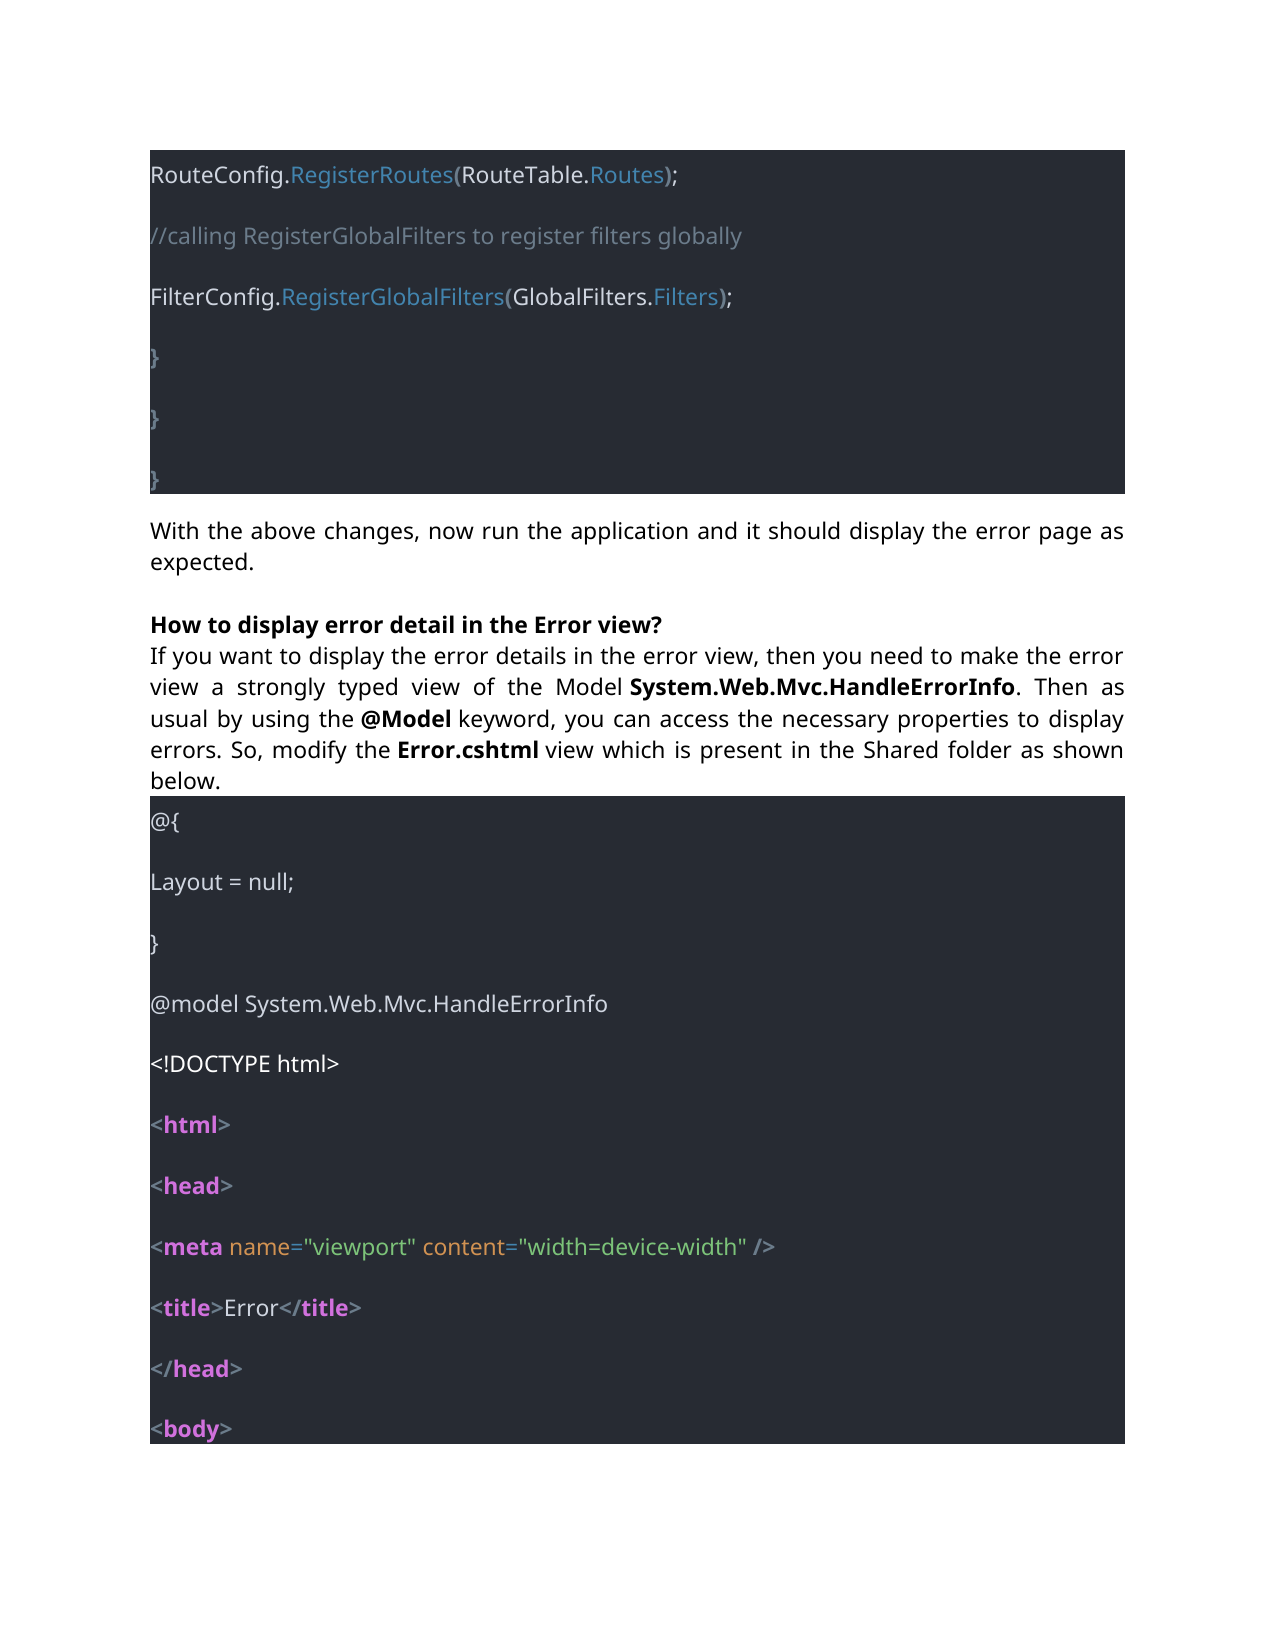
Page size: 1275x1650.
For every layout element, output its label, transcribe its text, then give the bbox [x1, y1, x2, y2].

text } [150, 393, 1125, 433]
text FilterConfig.RegisterGlobalFilters(GlobalFilters.Filters); [150, 272, 1125, 312]
text <title>Error</title> [150, 1283, 1125, 1323]
text <html> [150, 1100, 1125, 1140]
text } [150, 454, 1125, 494]
subtitle How to display error detail in the Error view? [150, 609, 1125, 640]
text @model System.Web.Mvc.HandleErrorInfo [150, 979, 1125, 1019]
text @{ [150, 796, 1125, 836]
text <meta name="viewport" content="width=device-width" /> [150, 1222, 1125, 1262]
text <body> [150, 1404, 1125, 1444]
text <head> [150, 1161, 1125, 1201]
text //calling RegisterGlobalFilters to register filters globally [150, 211, 1125, 251]
text If you want to display the error details in the error view, then you need to make the error view a strongly typed view of the Model System.Web.Mvc.HandleErrorInfo. Then as usual by using the @Model keyword, you can access the necessary properties to display errors. So, modify the Error.cshtml view which is present in the Shared folder as shown below. [150, 640, 1125, 796]
text } [150, 332, 1125, 372]
text Layout = null; [150, 857, 1125, 897]
text </head> [150, 1344, 1125, 1384]
text <!DOCTYPE html> [150, 1039, 1125, 1079]
text With the above changes, now run the application and it should display the error page as expected. [150, 515, 1125, 577]
text RouteConfig.RegisterRoutes(RouteTable.Routes); [150, 150, 1125, 190]
text } [150, 918, 1125, 958]
